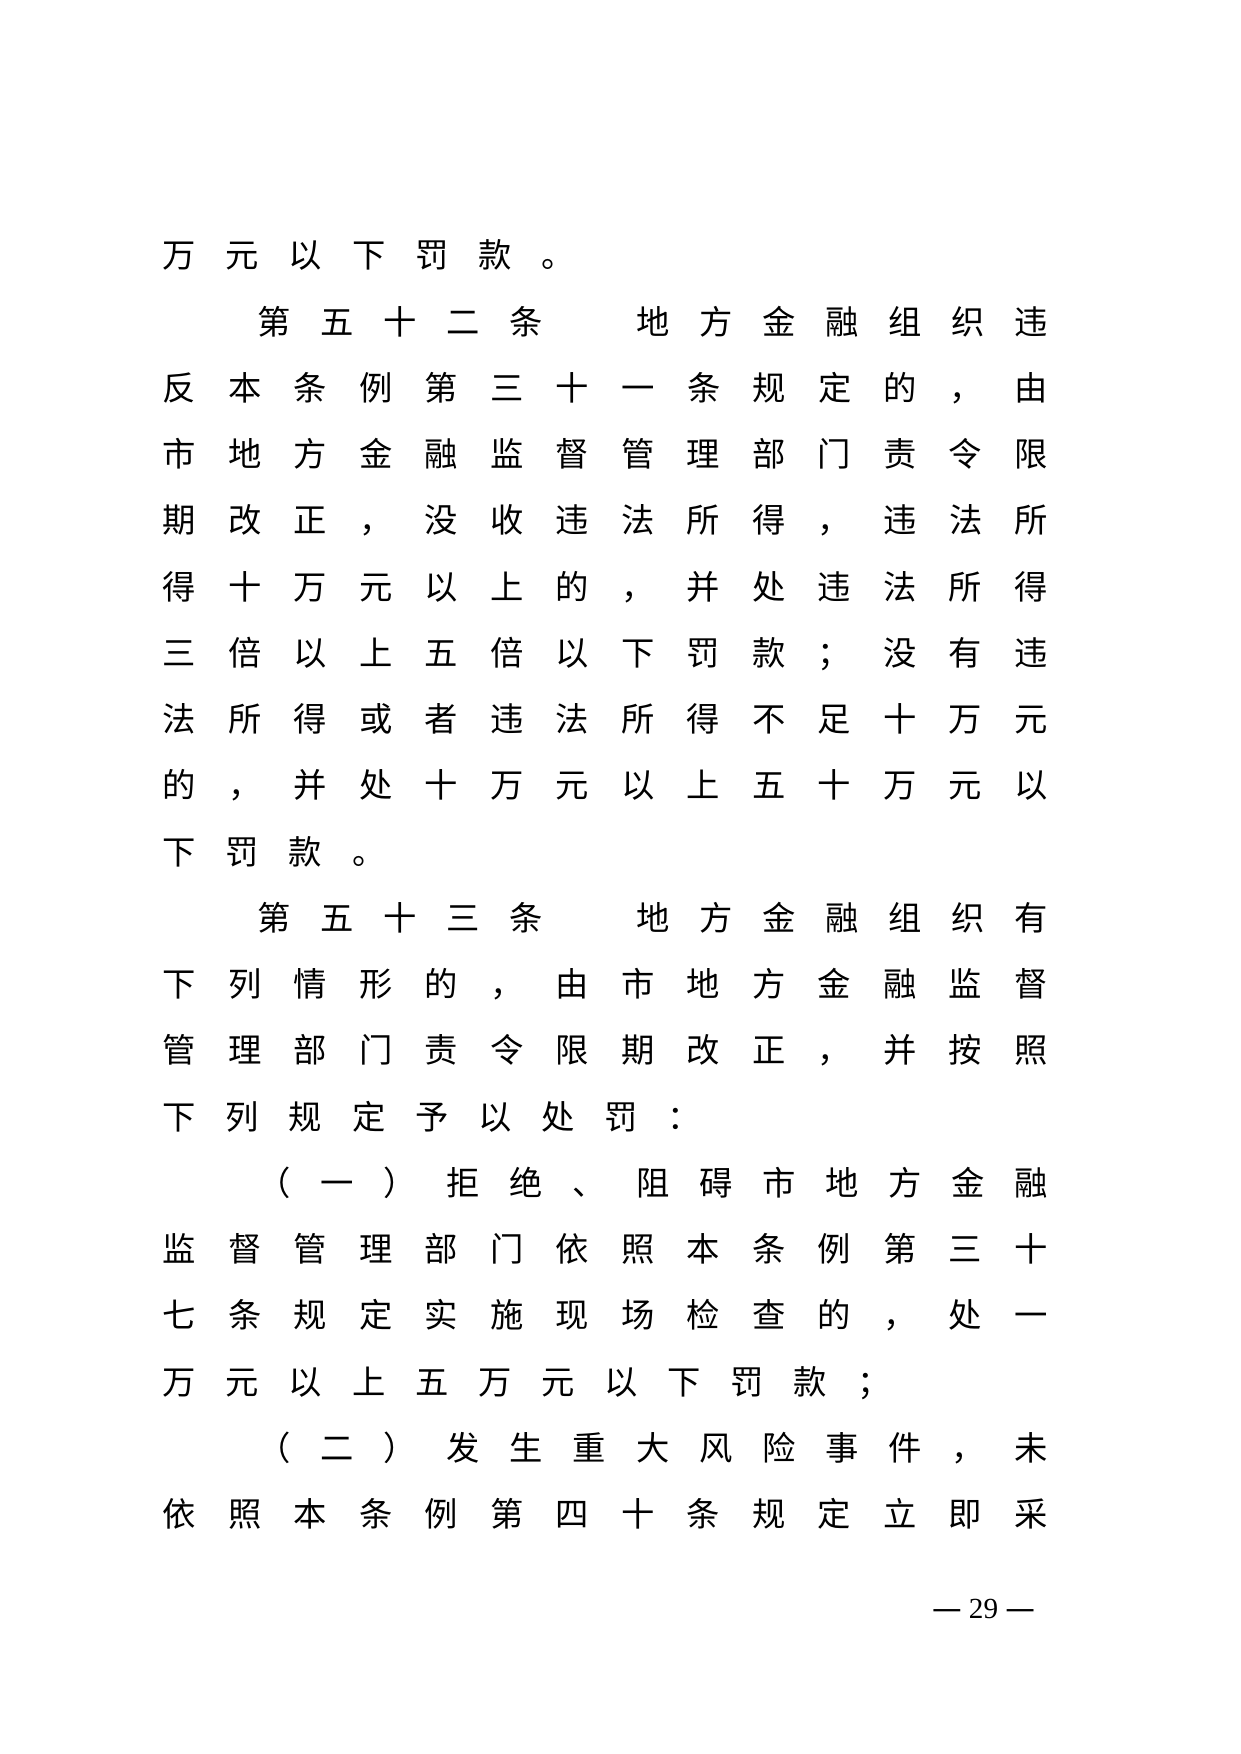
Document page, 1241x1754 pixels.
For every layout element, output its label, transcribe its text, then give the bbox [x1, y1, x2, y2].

text 第五十二条 地方金融组织违反本条例第三十一条规定的，由市地方金融监督管理部门责令限期改正，没收违法所得，违法所得十万元以上的，并处违法所得三倍以上五倍以下罚款；没有违法所得或者违法所得不足十万元的，并处十万元以上五十万元以下罚款。 [162, 287, 1078, 883]
text 第五十三条 地方金融组织有下列情形的，由市地方金融监督管理部门责令限期改正，并按照下列规定予以处罚： [162, 883, 1078, 1148]
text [162, 1413, 1078, 1545]
text （一）拒绝、阻碍市地方金融监督管理部门依照本条例第三十七条规定实施现场检查的，处一万元以上五万元以下罚款； [162, 1148, 1078, 1413]
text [162, 220, 1078, 287]
